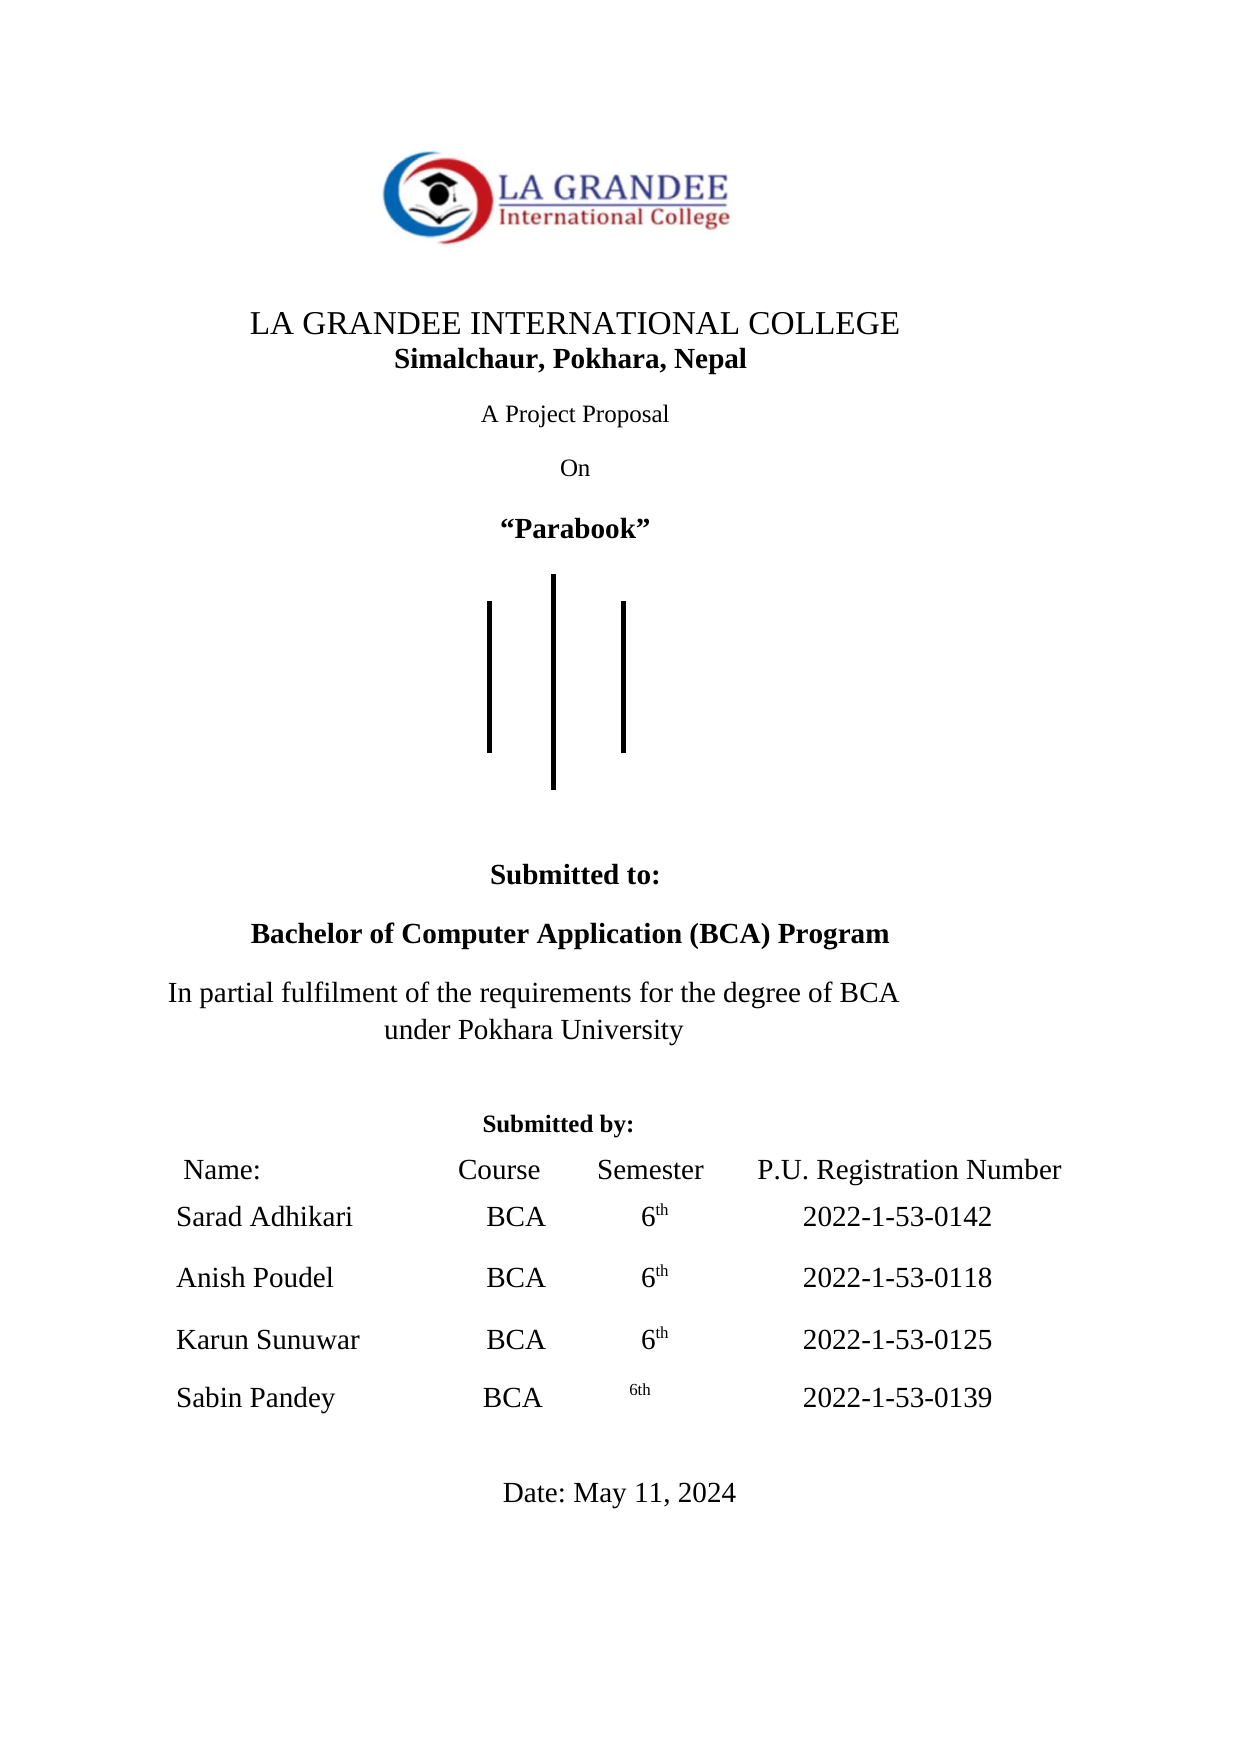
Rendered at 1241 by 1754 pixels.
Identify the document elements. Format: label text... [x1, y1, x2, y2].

text “Parabook” [150, 511, 1000, 544]
picture [378, 150, 736, 247]
table_cell BCA [442, 1248, 597, 1309]
text A Project Proposal [150, 399, 1000, 428]
table_cell 2022-1-53-0125 [737, 1309, 1240, 1371]
text Simalchaur, Pokhara, Nepal [150, 342, 991, 375]
text Bachelor of Computer Application (BCA) Program [55, 916, 1085, 950]
table_header Name: [176, 1152, 442, 1188]
table_cell 6th [597, 1248, 737, 1309]
table_header Course [442, 1152, 597, 1188]
table_cell BCA [442, 1371, 597, 1416]
text LA GRANDEE INTERNATIONAL COLLEGE [150, 303, 1000, 342]
table_cell 2022-1-53-0142 [737, 1188, 1240, 1247]
table_header P.U. Registration Number [737, 1152, 1240, 1188]
table_cell Sabin Pandey [176, 1371, 442, 1416]
text On [150, 453, 1000, 482]
text Submitted to: [150, 857, 1000, 890]
table_cell Anish Poudel [176, 1248, 442, 1309]
table_header Semester [597, 1152, 737, 1188]
table_cell 6th [597, 1309, 737, 1371]
table_cell Sarad Adhikari [176, 1188, 442, 1247]
text Submitted by: [232, 1109, 917, 1137]
table_cell 2022-1-53-0139 [737, 1371, 1240, 1416]
table_cell 2022-1-53-0118 [737, 1248, 1240, 1309]
table_cell 6th [597, 1371, 737, 1416]
text Date: May 11, 2024 [148, 1475, 1090, 1508]
table_cell BCA [442, 1309, 597, 1371]
table_cell 6th [597, 1188, 737, 1247]
table_cell BCA [442, 1188, 597, 1247]
table_cell Karun Sunuwar [176, 1309, 442, 1371]
text In partial fulfilment of the requirements for the degree of BCA under Pokhara University [150, 975, 917, 1046]
